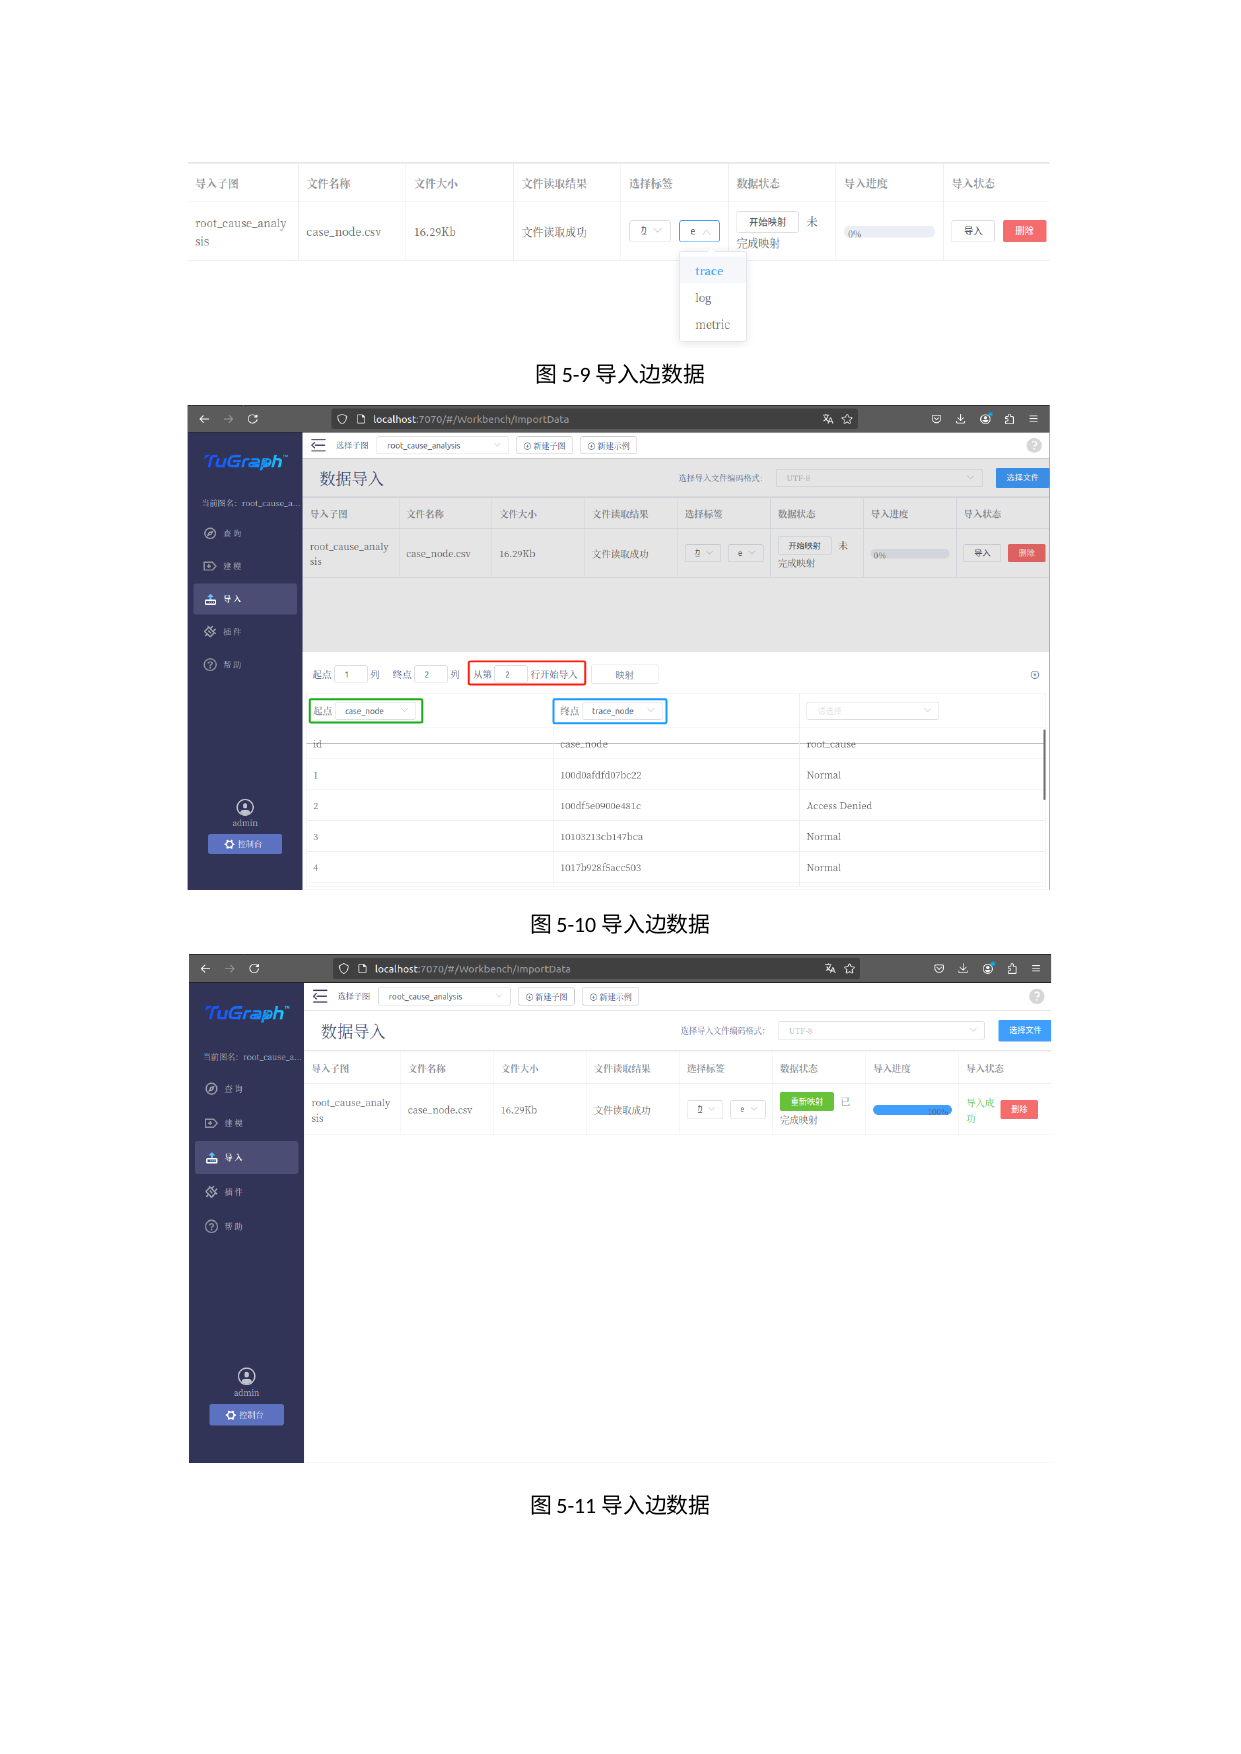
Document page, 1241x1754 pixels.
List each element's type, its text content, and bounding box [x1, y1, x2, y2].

picture [189, 954, 1052, 1463]
picture [187, 162, 1050, 348]
list 图5-11 导入边数据 [187, 1488, 1053, 1520]
picture [187, 405, 1050, 890]
list 图5-10 导入边数据 [187, 906, 1053, 939]
list 图5-9 导入边数据 [187, 357, 1053, 389]
